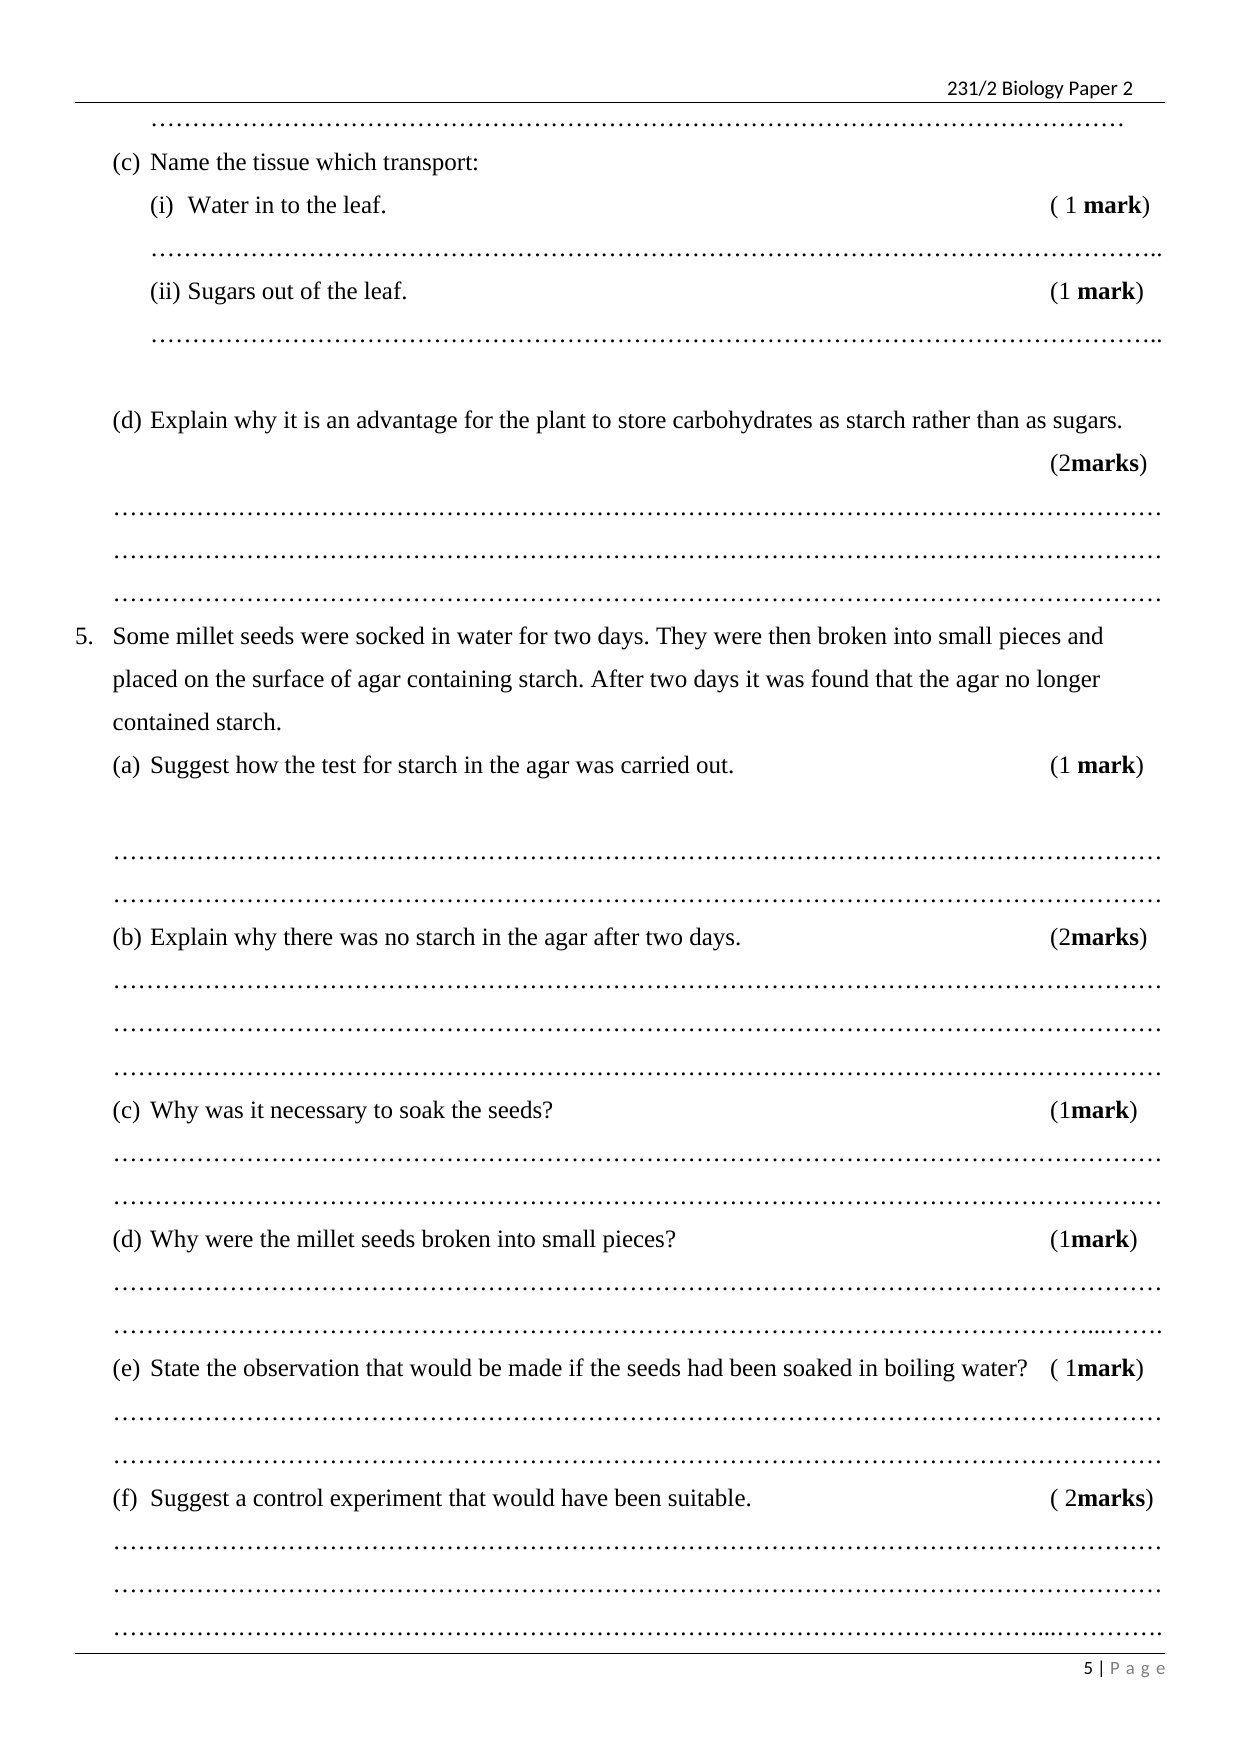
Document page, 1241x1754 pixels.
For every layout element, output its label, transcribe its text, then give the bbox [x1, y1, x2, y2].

list ………………………………………………………………………………………………………………………………………………………………………………………………………………………...……. [112, 1267, 1165, 1339]
list Water in to the leaf. ( 1 mark) [150, 190, 1165, 218]
list 5. Some millet seeds were socked in water for two days. They were then broken into small pieces and placed on the surface of agar containing starch. After two days it was found that the agar no longer contained starch. [75, 621, 1165, 736]
text ……………………………………………………………………………………………………………………………………………………………………………………………………………………………… [112, 1397, 1165, 1468]
list (c) Why was it necessary to soak the seeds? (1mark) [112, 1095, 1165, 1123]
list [150, 103, 1165, 132]
list (a) Suggest how the test for starch in the agar was carried out. (1 mark) [75, 750, 1165, 779]
list State the observation that would be made if the seeds had been soaked in boiling water? ( 1mark) [112, 1353, 1165, 1382]
list (2marks) [975, 448, 1165, 477]
list Sugars out of the leaf. (1 mark) [150, 276, 1165, 305]
list ……………………………………………………………………………………………………………………………………………………………………………………………………………………………… [75, 793, 1165, 908]
list Explain why it is an advantage for the plant to store carbohydrates as starch rather than as sugars. [112, 405, 1165, 434]
list ………………………………………………………………………………………………………….. [150, 233, 1165, 262]
list …………………………………………………………………………………………………………………………………………………………………………………………………………………………………………………………………………………………………………………………………...…………. [112, 1526, 1165, 1641]
list Name the tissue which transport: [112, 147, 1165, 175]
list ……………………………………………………………………………………………………………………………………………………………………………………………………………………………………………………………………………………………………………………………………………… [112, 965, 1165, 1080]
list Suggest a control experiment that would have been suitable. ( 2marks) [112, 1483, 1165, 1512]
list Why were the millet seeds broken into small pieces? (1mark) [112, 1224, 1165, 1253]
list ……………………………………………………………………………………………………………………………………………………………………………………………………………………………………………………………………………………………………………………………………………… [112, 492, 1165, 607]
text ………………………………………………………………………………………………………….. [150, 319, 1165, 348]
list ……………………………………………………………………………………………………………………………………………………………………………………………………………………………… [112, 1138, 1165, 1210]
list (b) Explain why there was no starch in the agar after two days. (2marks) [112, 922, 1165, 951]
